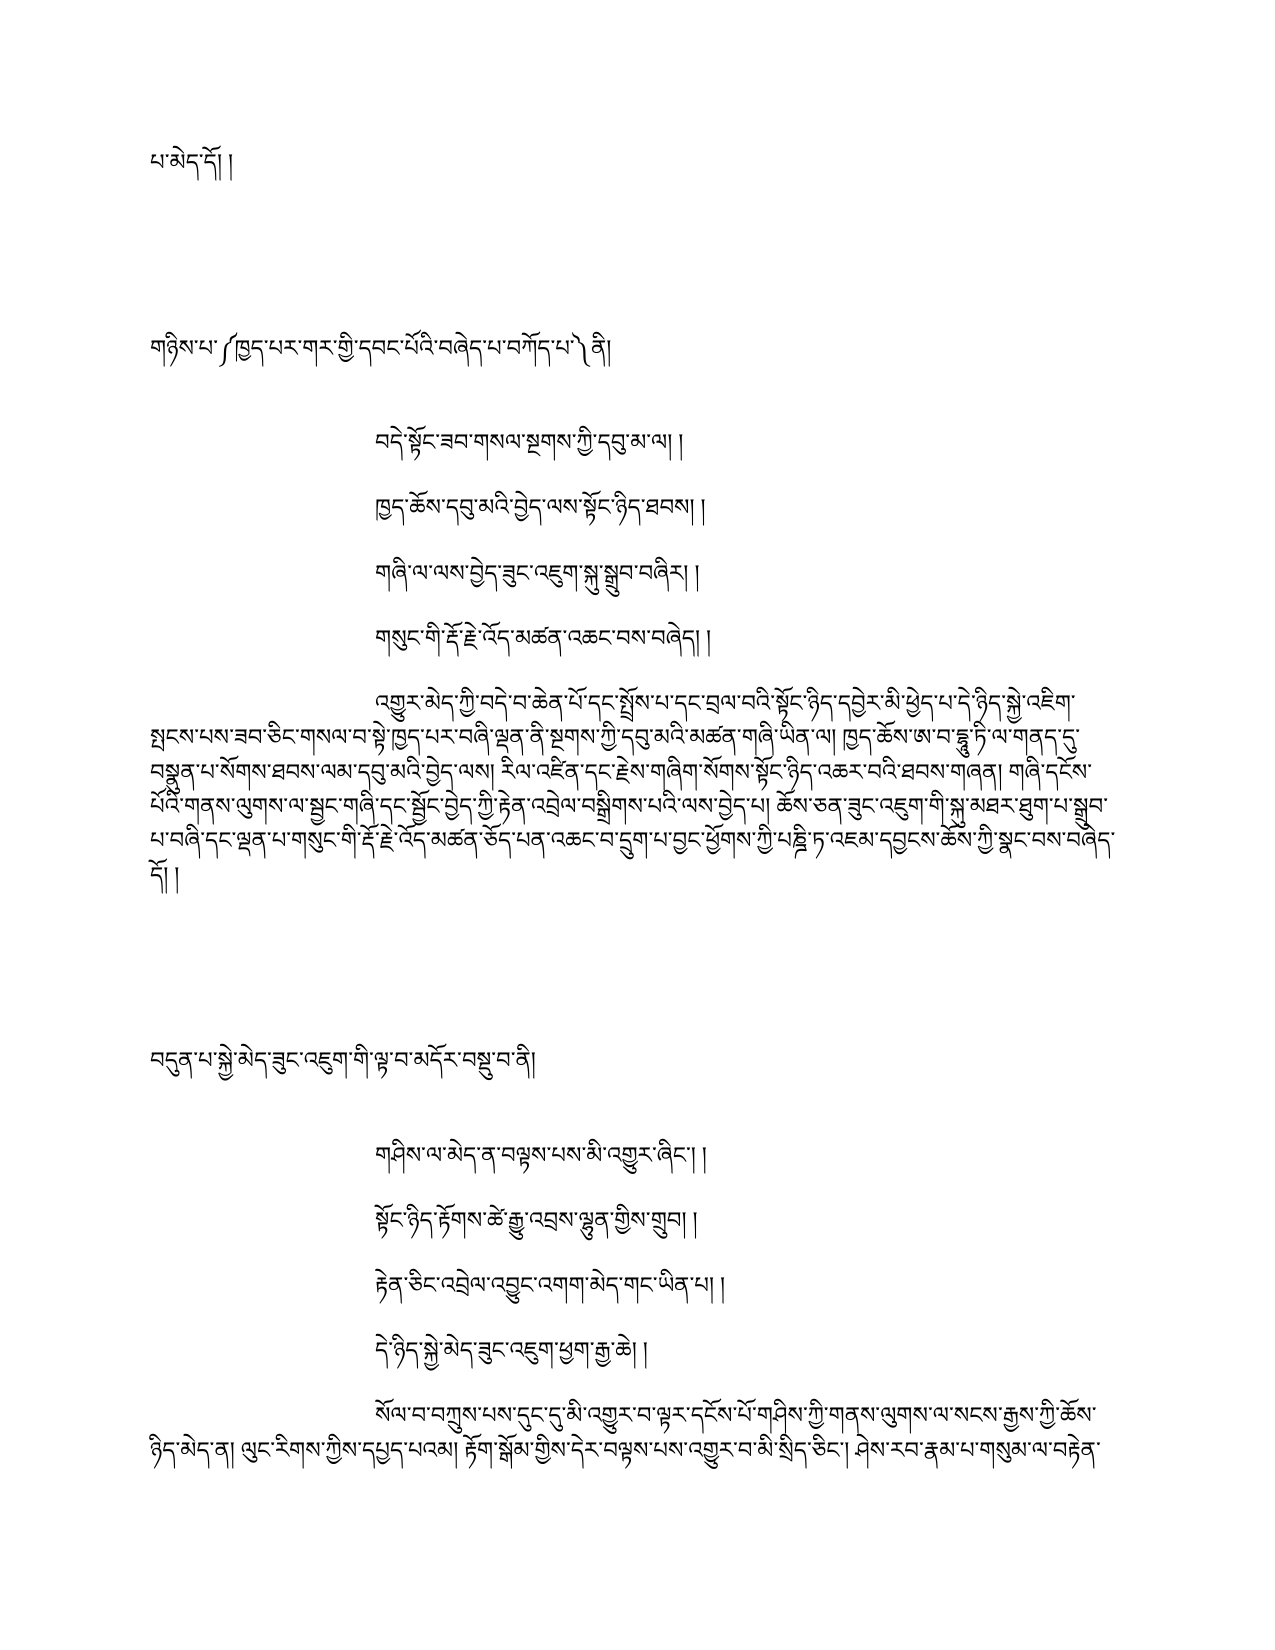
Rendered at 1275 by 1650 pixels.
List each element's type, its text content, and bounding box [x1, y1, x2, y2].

text གསུང་གི་རྡོ་རྗེ་འོད་མཚན་འཆང་བས་བཞེད། ། [150, 626, 1125, 655]
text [150, 1403, 1125, 1467]
text གཞི་ལ་ལས་བྱེད་ཟུང་འཇུག་སྐུ་སྒྲུབ་བཞིར། ། [150, 560, 1125, 590]
text འགྱུར་མེད་ཀྱི་བདེ་བ་ཆེན་པོ་དང་སྤྲོས་པ་དང་བྲལ་བའི་སྟོང་ཉིད་དབྱེར་མི་ཕྱེད་པ་དེ་ཉིད་སྐྱེ་འཇིག་སྤངས་པས་ཟབ་ཅིང་གསལ་བ་སྟེ་ཁྱད་པར་བཞི་ལྡན་ནི་སྔགས་ཀྱི་དབུ་མའི་མཚན་གཞི་ཡིན་ལ། ཁྱད་ཆོས་ཨ་བ་དྷཱུ་ཏི་ལ་གནད་དུ་བསྣུན་པ་སོགས་ཐབས་ལམ་དབུ་མའི་བྱེད་ལས། རིལ་འཛིན་དང་རྗེས་གཞིག་སོགས་སྟོང་ཉིད་འཆར་བའི་ཐབས་གཞན། གཞི་དངོས་པོའི་གནས་ལུགས་ལ་སྦྱང་གཞི་དང་སྦྱོང་བྱེད་ཀྱི་རྟེན་འབྲེལ་བསྒྲིགས་པའི་ལས་བྱེད་པ། ཆོས་ཅན་ཟུང་འཇུག་གི་སྐུ་མཐར་ཐུག་པ་སྒྲུབ་པ་བཞི་དང་ལྡན་པ་གསུང་གི་རྡོ་རྗེ་འོད་མཚན་ཅོད་པན་འཆང་བ་དྲུག་པ་བྱང་ཕྱོགས་ཀྱི་པཎྜི་ཏ་འཇམ་དབྱངས་ཆོས་ཀྱི་སྣང་བས་བཞེད་དོ། ། [150, 691, 1125, 892]
text ཁྱད་ཆོས་དབུ་མའི་བྱེད་ལས་སྟོང་ཉིད་ཐབས། ། [150, 495, 1125, 525]
text དེ་ཉིད་སྐྱེ་མེད་ཟུང་འཇུག་ཕྱག་རྒྱ་ཆེ། ། [150, 1338, 1125, 1368]
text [150, 150, 1125, 180]
text སྟོང་ཉིད་རྟོགས་ཚེ་རྒྱུ་འབྲས་ལྷུན་གྱིས་གྲུབ། ། [150, 1208, 1125, 1238]
text གཉིས་པ་༼ཁྱད་པར་གར་གྱི་དབང་པོའི་བཞེད་པ་བཀོད་པ་༽ནི། [224, 335, 585, 365]
text རྟེན་ཅིང་འབྲེལ་འབྱུང་འགག་མེད་གང་ཡིན་པ། ། [150, 1273, 1125, 1303]
text གཉིས་པ་༼ཁྱད་པར་གར་གྱི་དབང་པོའི་བཞེད་པ་བཀོད་པ་༽ནི། [575, 335, 1125, 365]
text གཤིས་ལ་མེད་ན་བལྟས་པས་མི་འགྱུར་ཞིང༌། ། [150, 1143, 1125, 1173]
text བདེ་སྟོང་ཟབ་གསལ་སྔགས་ཀྱི་དབུ་མ་ལ། ། [150, 430, 1125, 460]
text བདུན་པ་སྐྱེ་མེད་ཟུང་འཇུག་གི་ལྟ་བ་མདོར་བསྡུ་བ་ནི། [150, 1048, 1125, 1078]
